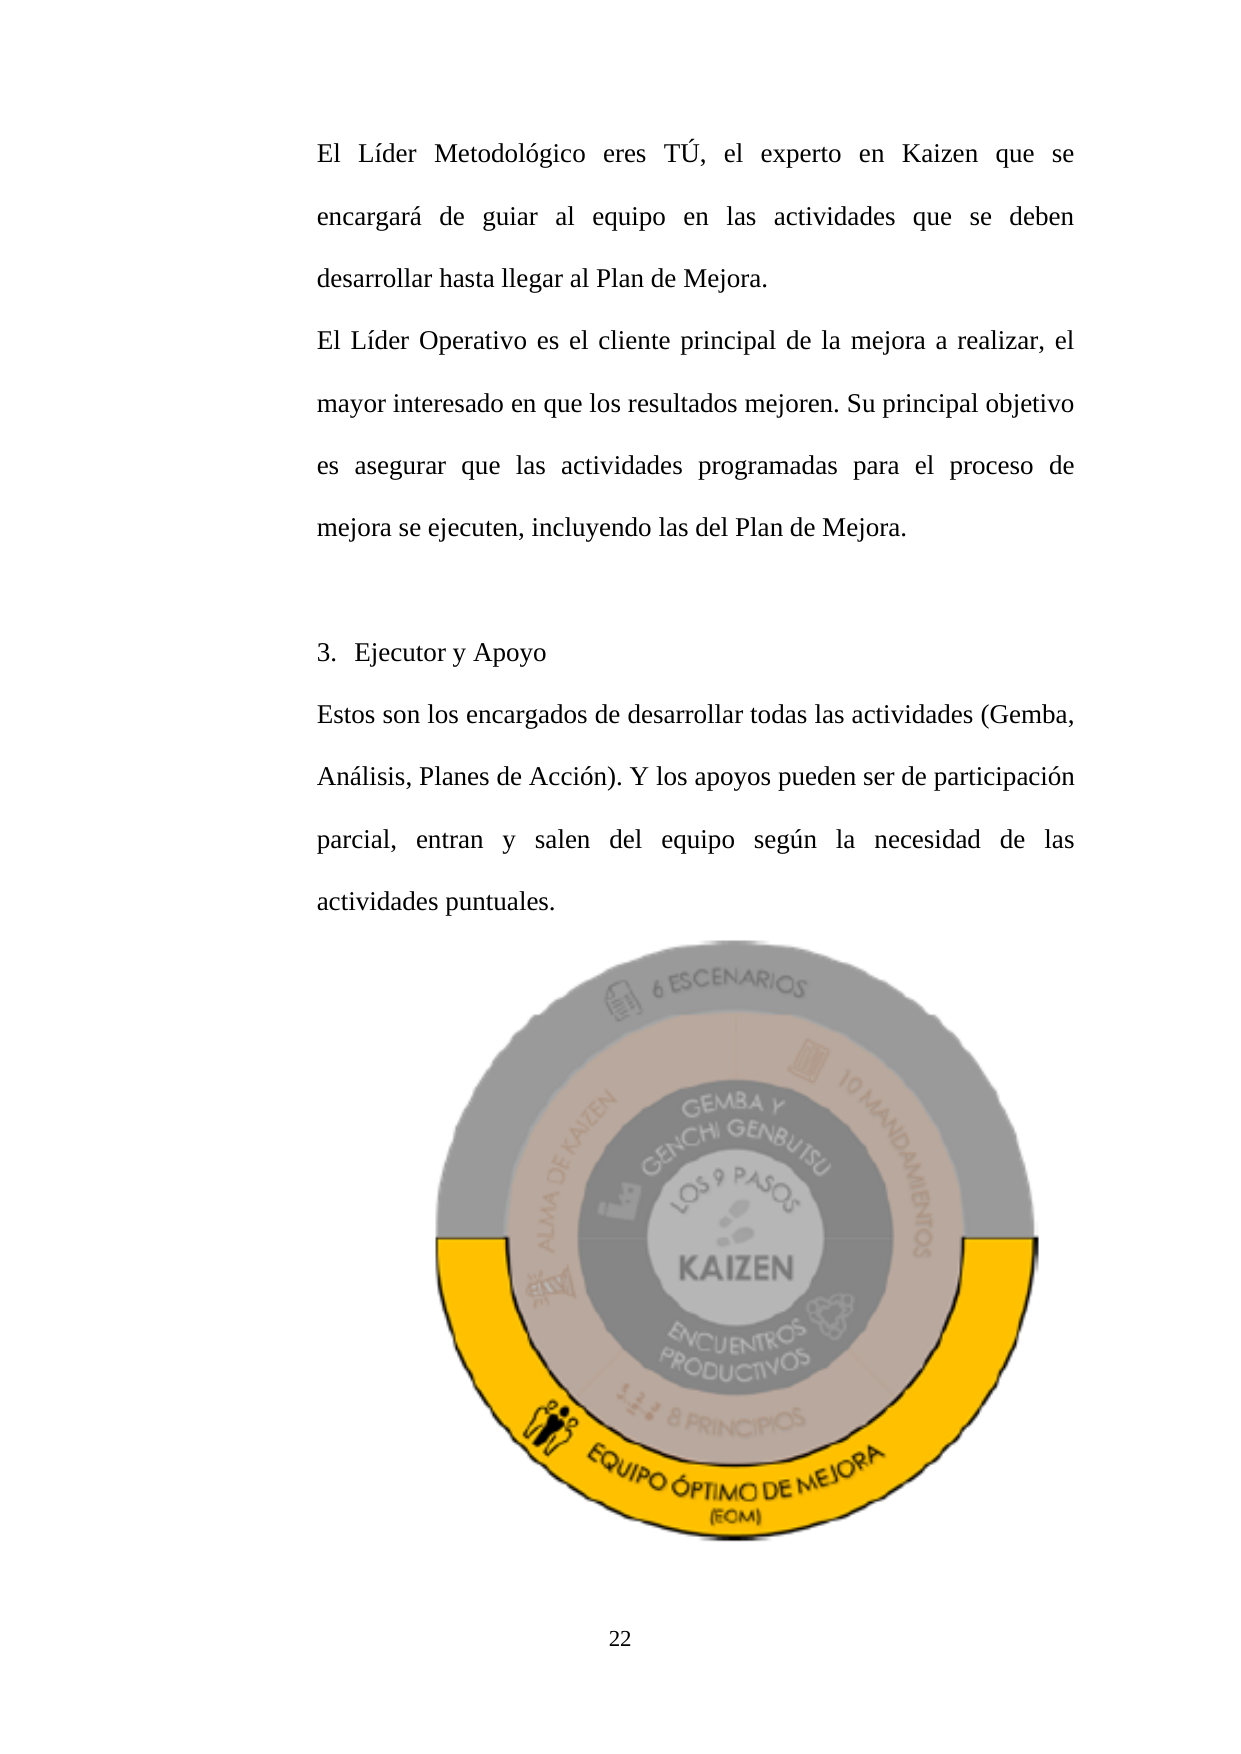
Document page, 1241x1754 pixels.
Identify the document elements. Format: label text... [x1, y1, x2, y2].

list Ejecutor y Apoyo [317, 636, 1076, 667]
text Estos son los encargados de desarrollar todas las actividades (Gemba, Análisis, Planes de Acción). Y los apoyos pueden ser de participación parcial, entran y salen del equipo según la necesidad de las actividades puntuales. [317, 698, 1076, 916]
picture [373, 916, 1063, 1574]
text El Líder Operativo es el cliente principal de la mejora a realizar, el mayor interesado en que los resultados mejoren. Su principal objetivo es asegurar que las actividades programadas para el proceso de mejora se ejecuten, incluyendo las del Plan de Mejora. [317, 324, 1076, 542]
text El Líder Metodológico eres TÚ, el experto en Kaizen que se encargará de guiar al equipo en las actividades que se deben desarrollar hasta llegar al Plan de Mejora. [317, 137, 1076, 293]
